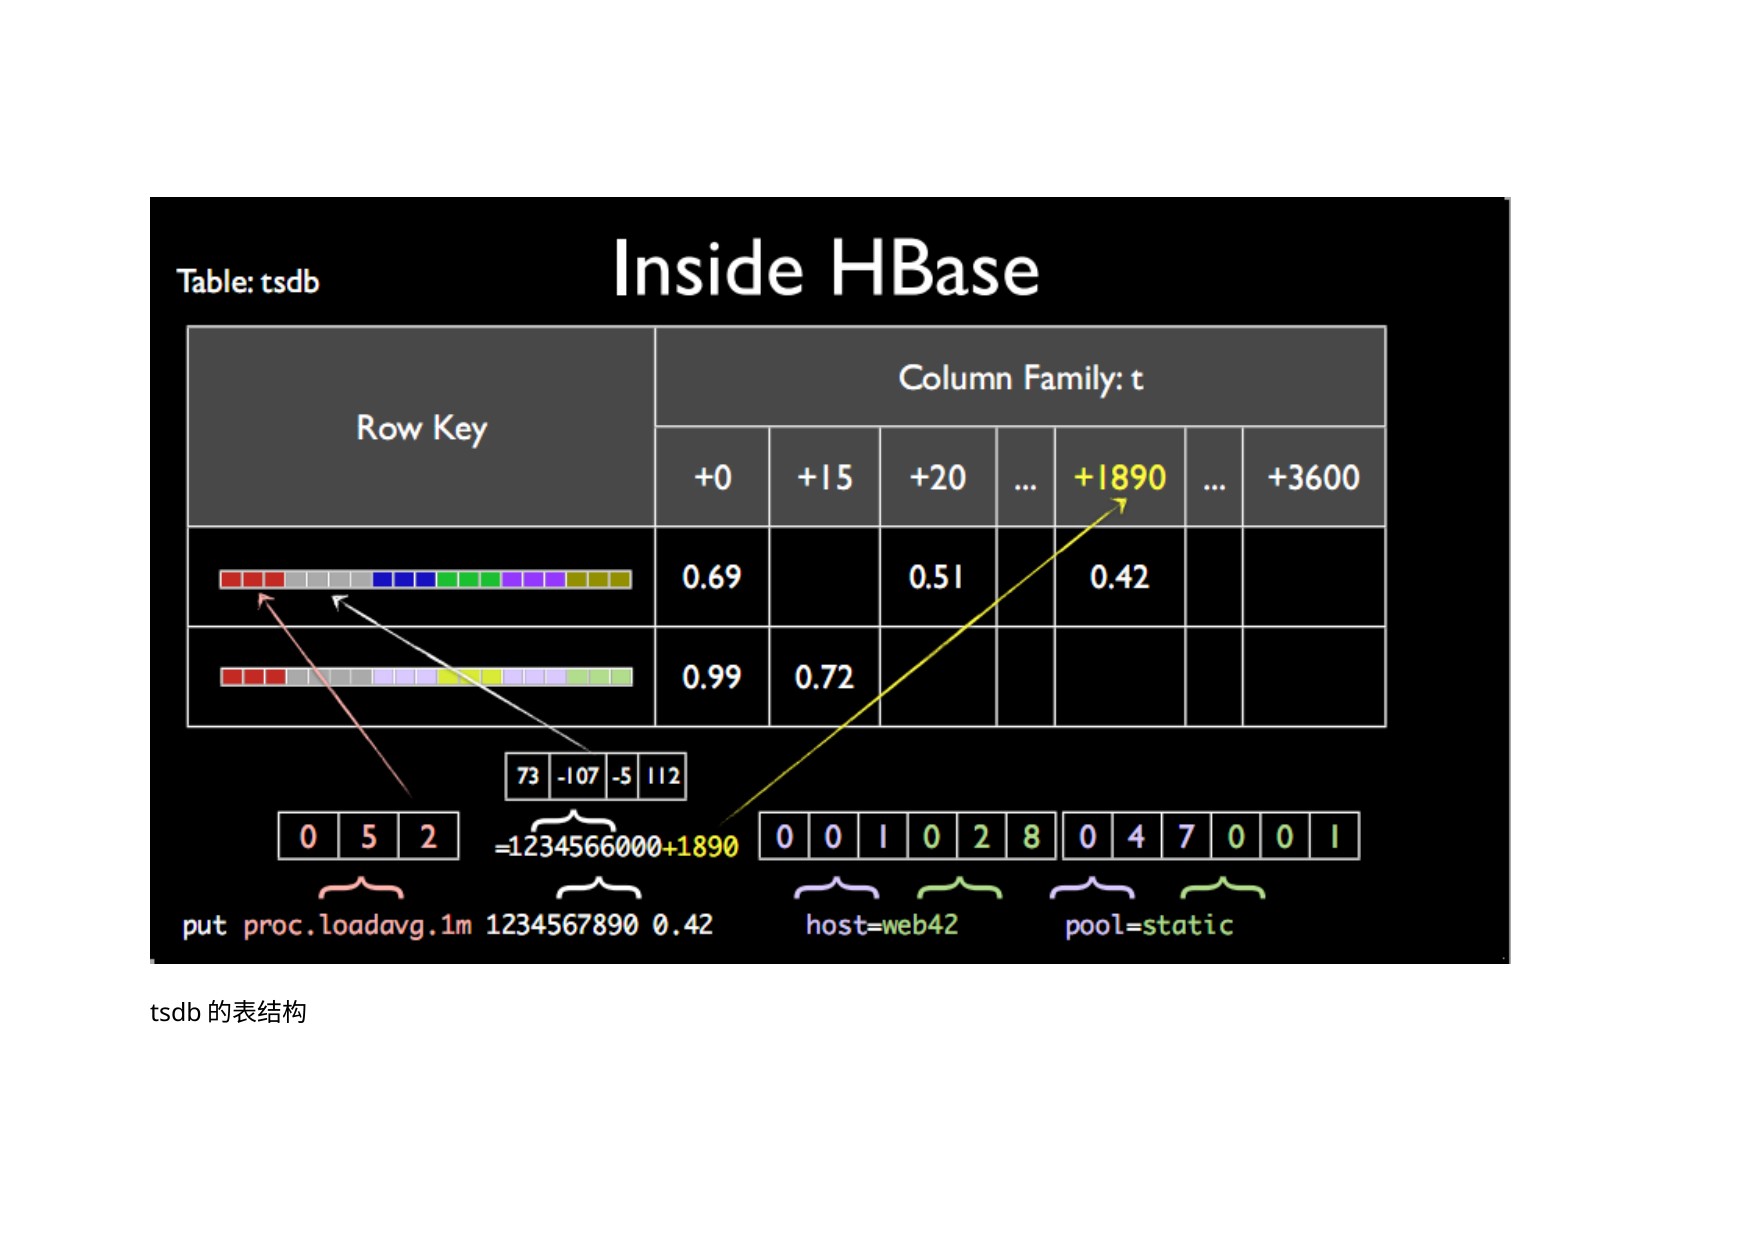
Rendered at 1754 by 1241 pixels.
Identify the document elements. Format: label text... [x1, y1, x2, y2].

picture [150, 197, 1511, 964]
text tsdb的表结构 [150, 978, 1604, 1043]
